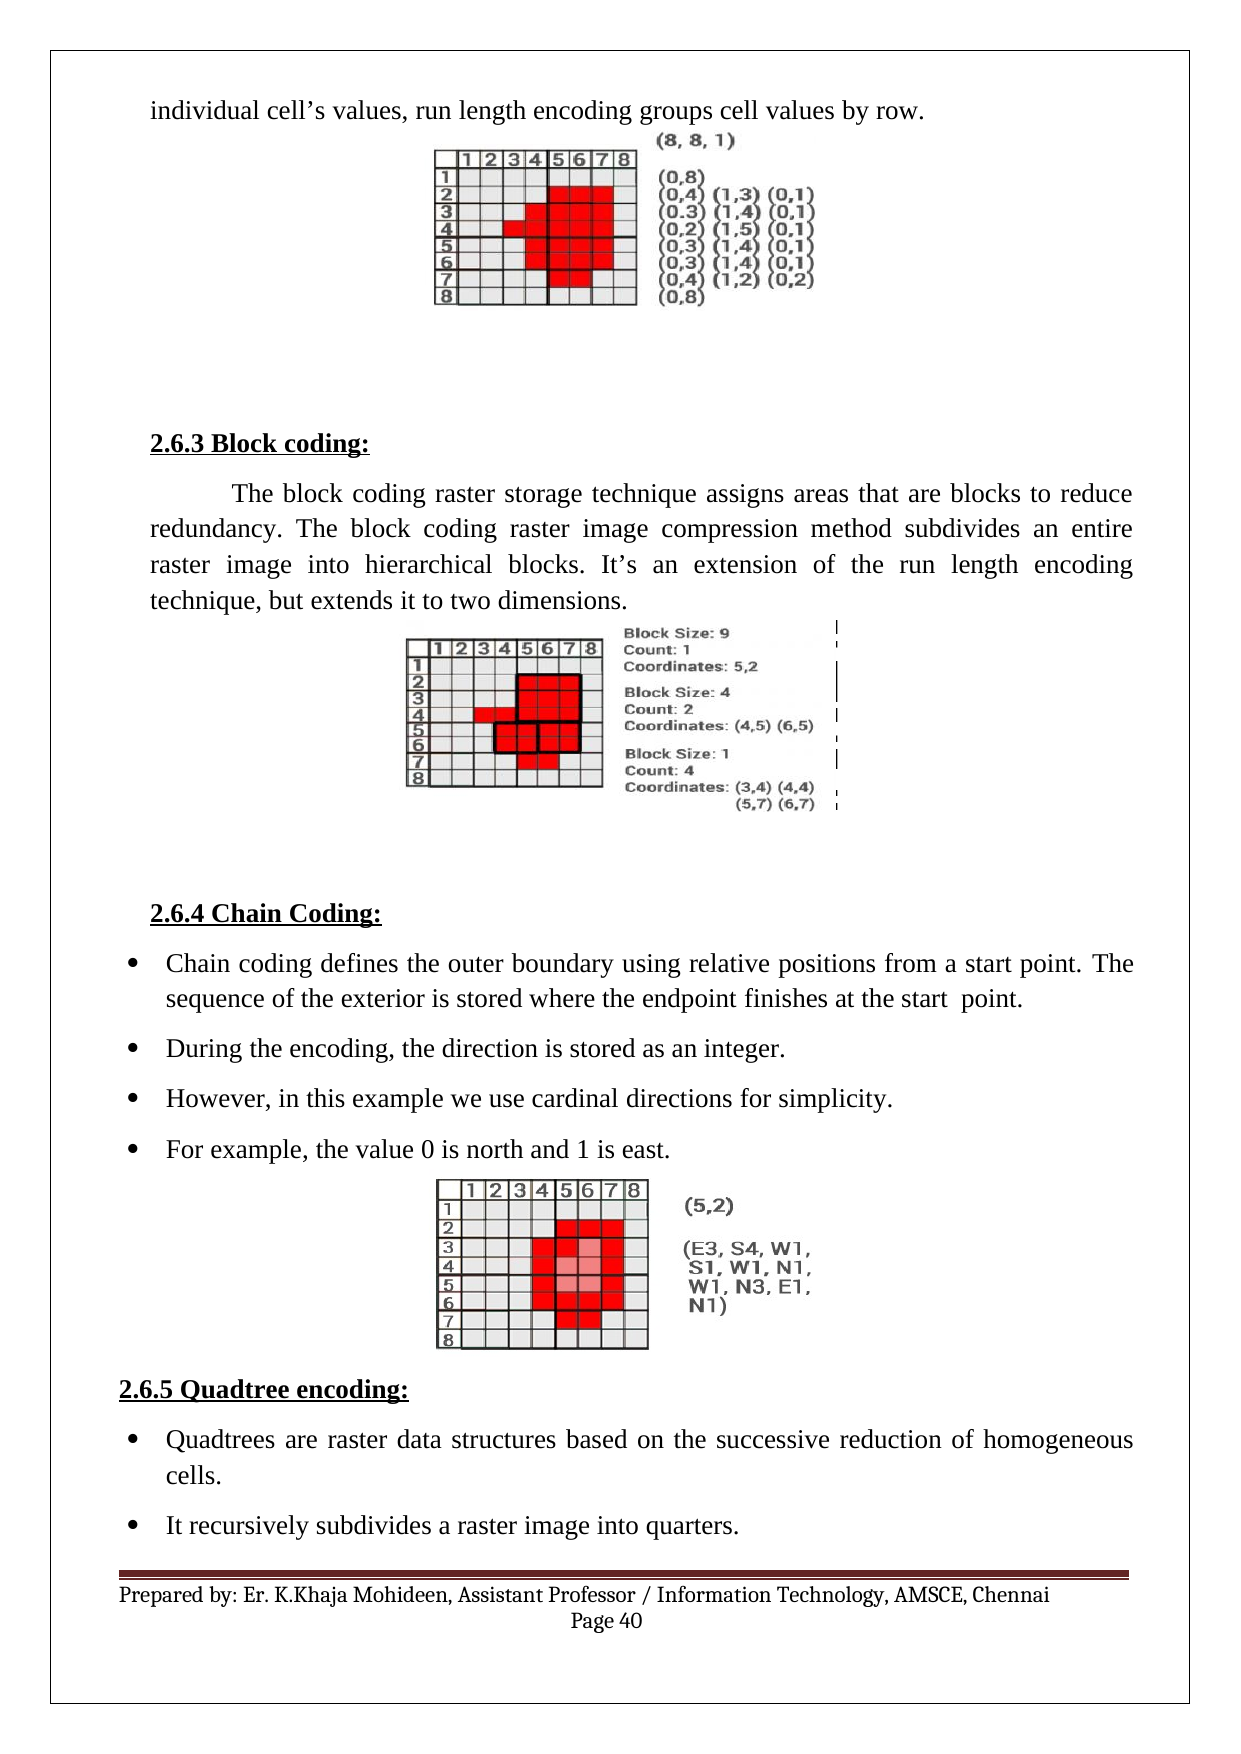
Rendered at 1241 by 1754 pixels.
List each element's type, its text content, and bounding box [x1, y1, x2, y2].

picture [428, 1169, 814, 1357]
list During the encoding, the direction is stored as an integer. [128, 1032, 1134, 1064]
list However, in this example we use cardinal directions for simplicity. [128, 1083, 1134, 1114]
text 2.6.4 Chain Coding: [150, 897, 1134, 928]
text 2.6.5 Quadtree encoding: [119, 1373, 1134, 1404]
list For example, the value 0 is north and 1 is east. [128, 1133, 1134, 1164]
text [150, 94, 1134, 125]
picture [424, 130, 817, 311]
text 2.6.3 Block coding: [150, 427, 1134, 458]
list It recursively subdivides a raster image into quarters. [128, 1509, 1134, 1540]
text The block coding raster storage technique assigns areas that are blocks to reduce redundancy. The block coding raster image compression method subdivides an entire raster image into hierarchical blocks. It’s an extension of the run length encoding technique, but extends it to two dimensions. [150, 477, 1134, 615]
list Quadtrees are raster data structures based on the successive reduction of homogeneous cells. [128, 1423, 1134, 1490]
picture [398, 620, 838, 812]
list Chain coding defines the outer boundary using relative positions from a start point. The sequence of the exterior is stored where the endpoint finishes at the start point. [128, 947, 1134, 1014]
